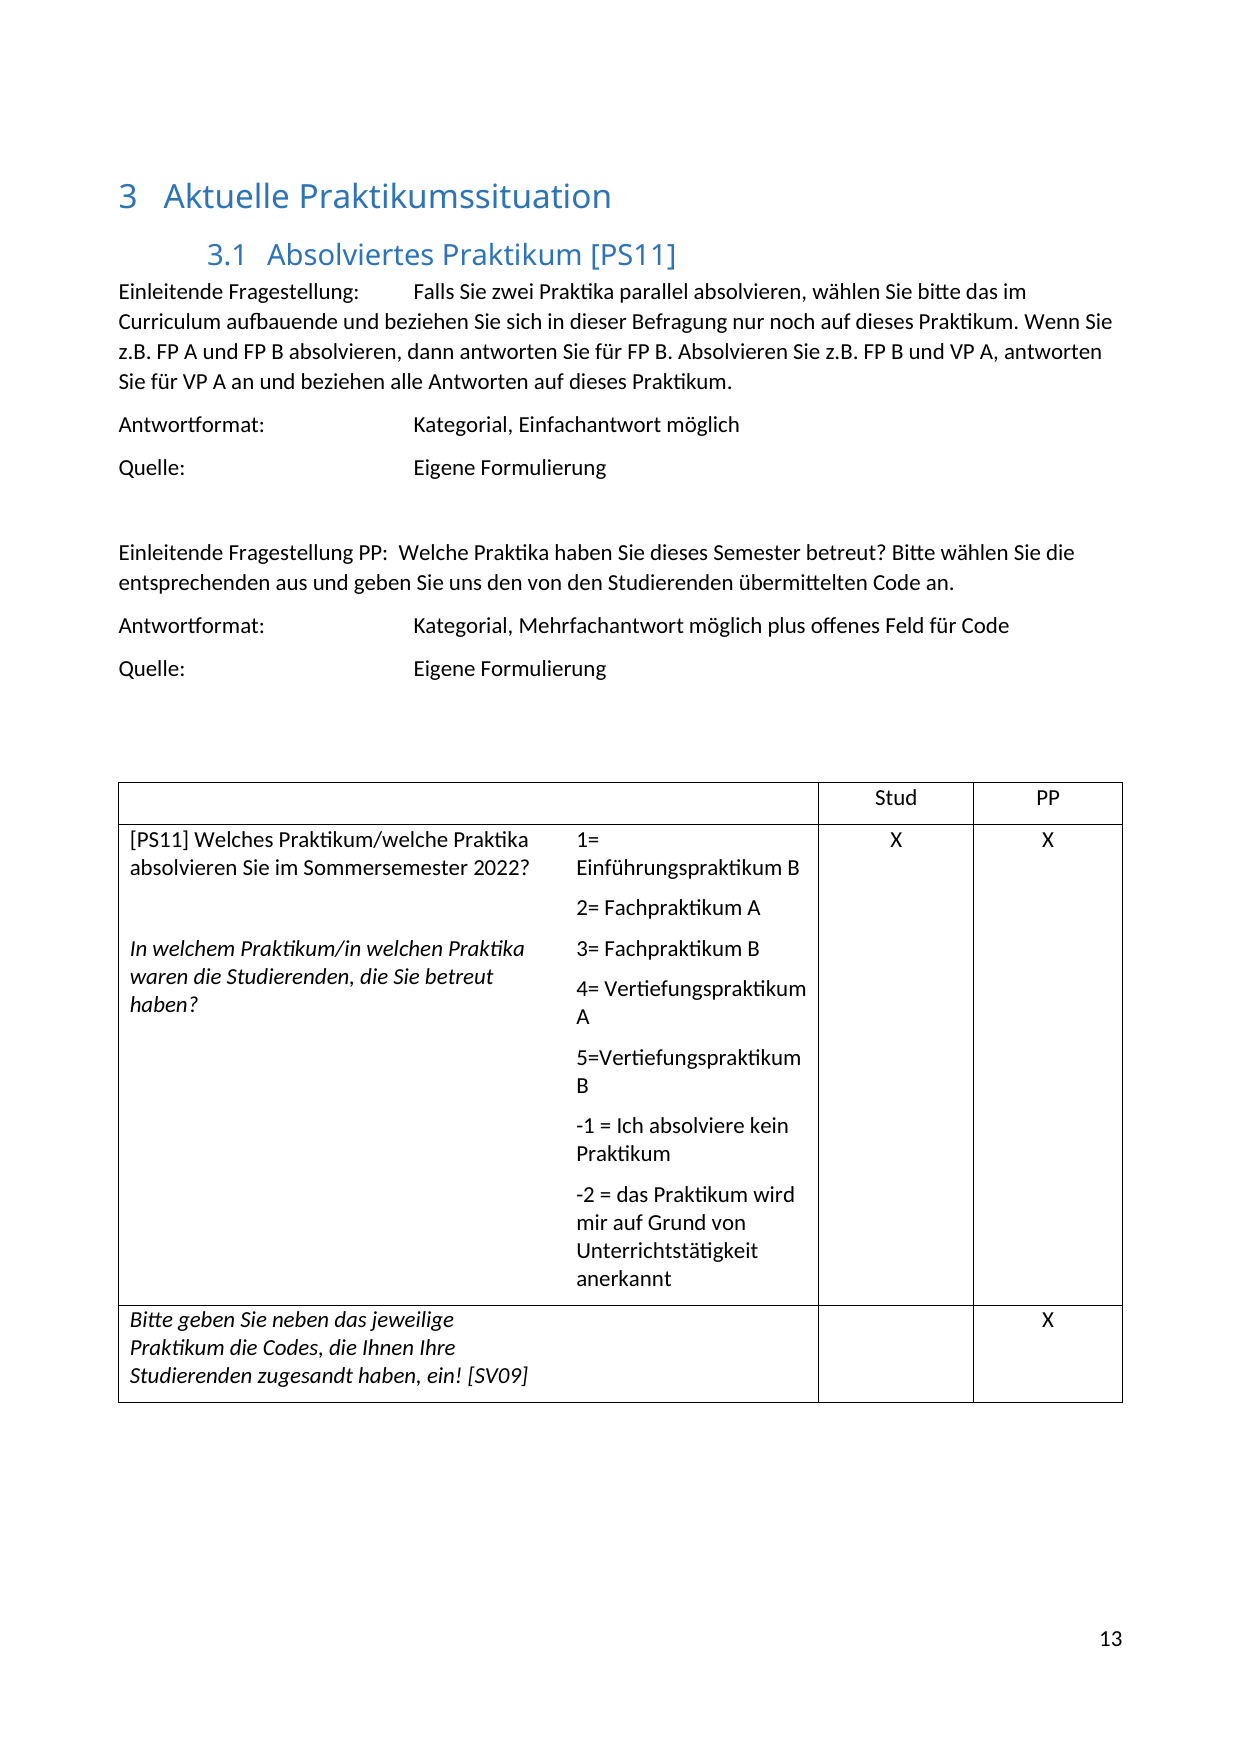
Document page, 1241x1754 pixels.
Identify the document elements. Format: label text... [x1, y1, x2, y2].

text Quelle: Eigene Formulierung [118, 654, 1122, 682]
table_cell [819, 1306, 973, 1402]
subtitle Absolviertes Praktikum [PS11] [207, 234, 1122, 274]
table_cell [PS11] Welches Praktikum/welche Praktika absolvieren Sie im Sommersemester 2022? In welchem Praktikum/in welchen Praktika waren die Studierenden, die Sie betreut haben? [119, 825, 565, 1304]
text Antwortformat: Kategorial, Mehrfachantwort möglich plus offenes Feld für Code [118, 611, 1122, 639]
subtitle Aktuelle Praktikumssituation [118, 173, 1122, 218]
table_header [119, 783, 818, 824]
table_cell 1= Einführungspraktikum B 2= Fachpraktikum A 3= Fachpraktikum B 4= Vertiefungspraktikum A 5=Vertiefungspraktikum B -1 = Ich absolviere kein Praktikum -2 = das Praktikum wird mir auf Grund von Unterrichtstätigkeit anerkannt [565, 825, 818, 1304]
table_header PP [974, 783, 1122, 824]
table_cell X [819, 825, 973, 1304]
table_cell [565, 1306, 818, 1402]
table_cell Bitte geben Sie neben das jeweilige Praktikum die Codes, die Ihnen Ihre Studierenden zugesandt haben, ein! [SV09] [119, 1306, 565, 1402]
text Einleitende Fragestellung PP: Welche Praktika haben Sie dieses Semester betreut? Bitte wählen Sie die entsprechenden aus und geben Sie uns den von den Studierenden übermittelten Code an. [118, 538, 1122, 597]
table_cell X [974, 1306, 1122, 1402]
text Einleitende Fragestellung: Falls Sie zwei Praktika parallel absolvieren, wählen Sie bitte das im Curriculum aufbauende und beziehen Sie sich in dieser Befragung nur noch auf dieses Praktikum. Wenn Sie z.B. FP A und FP B absolvieren, dann antworten Sie für FP B. Absolvieren Sie z.B. FP B und VP A, antworten Sie für VP A an und beziehen alle Antworten auf dieses Praktikum. [118, 277, 1122, 396]
table_header Stud [819, 783, 973, 824]
text Quelle: Eigene Formulierung [118, 453, 1122, 481]
table_cell X [974, 825, 1122, 1304]
text Antwortformat: Kategorial, Einfachantwort möglich [118, 410, 1122, 438]
